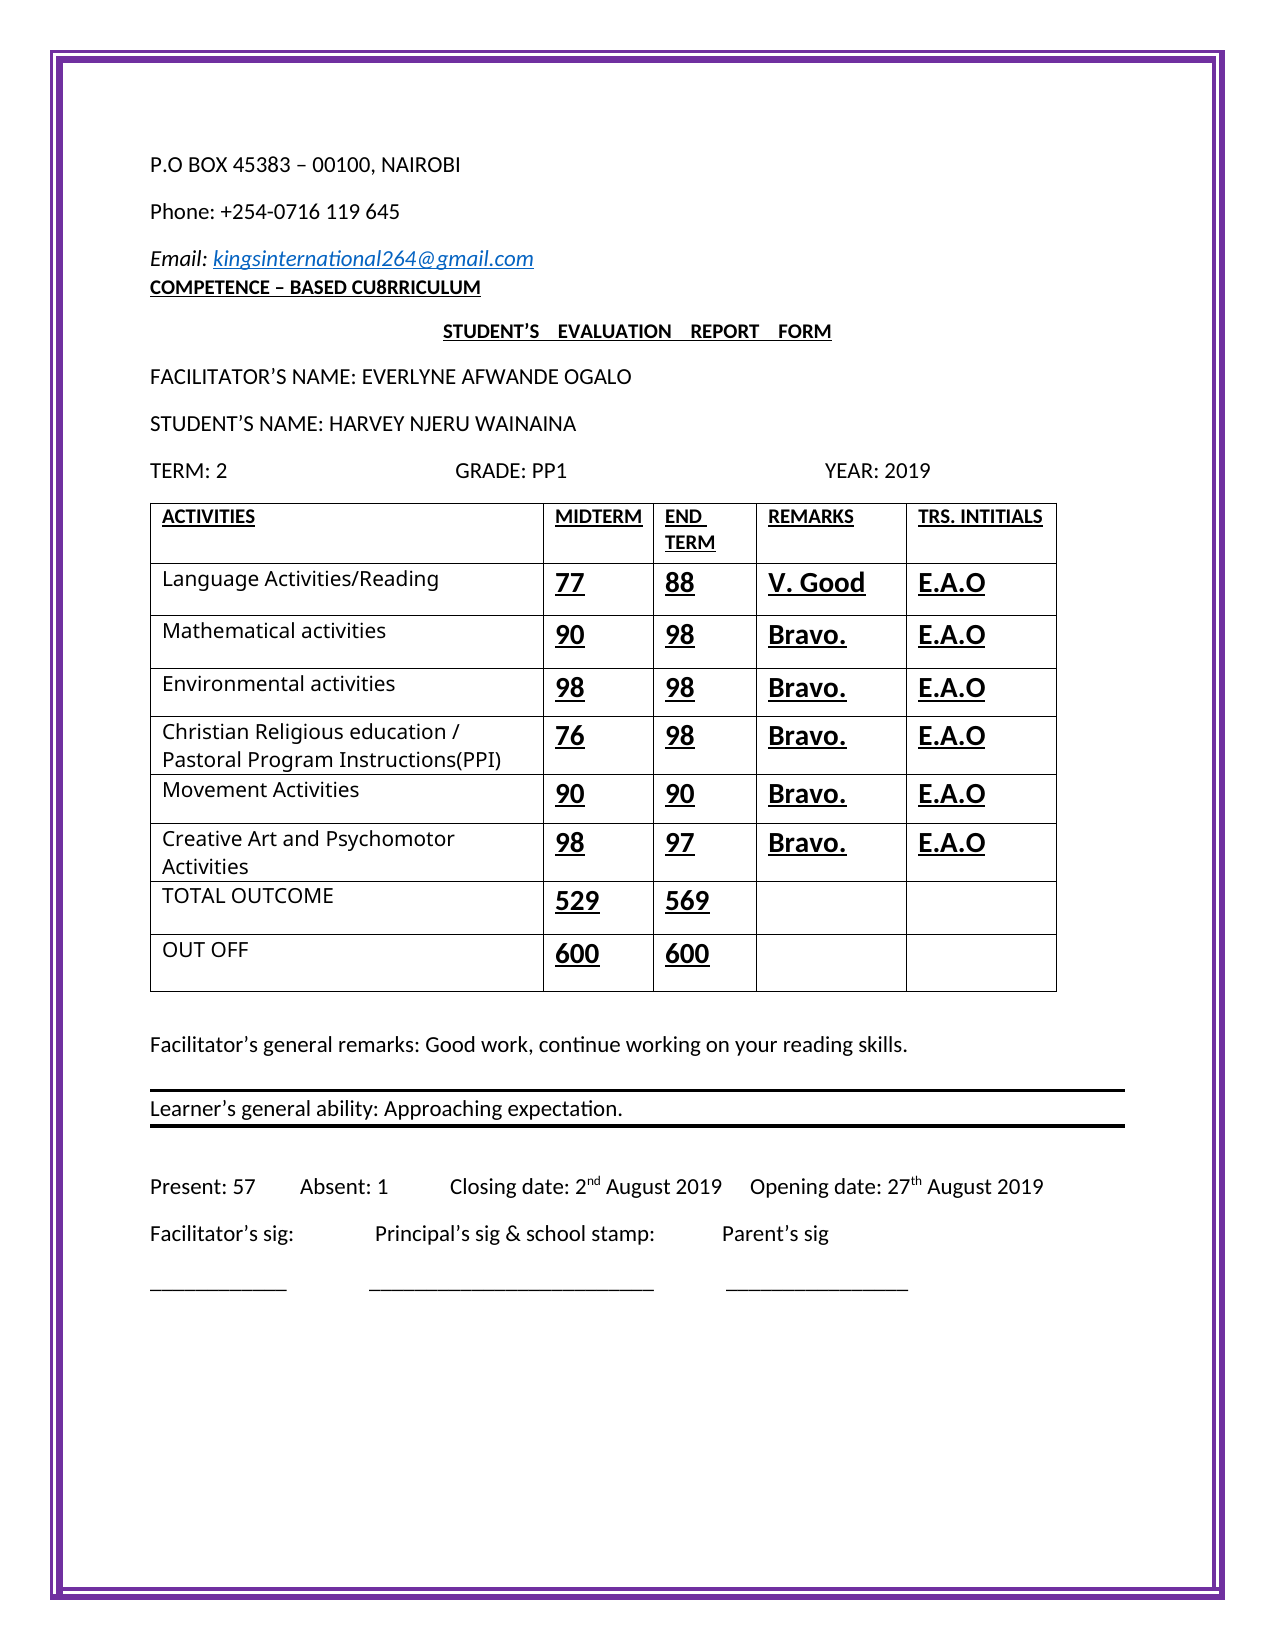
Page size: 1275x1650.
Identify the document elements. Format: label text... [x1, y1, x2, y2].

table_cell Creative Art and Psychomotor Activities [151, 824, 543, 881]
table_cell 88 [654, 564, 756, 615]
table_cell TOTAL OUTCOME [151, 882, 543, 934]
table_cell 529 [544, 882, 653, 934]
table_cell 90 [544, 616, 653, 668]
text Email: kingsinternational264@gmail.com [150, 244, 1125, 272]
table_cell [757, 935, 906, 991]
table_cell Environmental activities [151, 669, 543, 716]
text Present: 57 Absent: 1 Closing date: 2nd August 2019 Opening date: 27th August 2019 [150, 1172, 1125, 1200]
table_header END TERM [654, 504, 756, 563]
table_cell E.A.O [907, 669, 1056, 716]
table_cell Christian Religious education / Pastoral Program Instructions(PPI) [151, 717, 543, 774]
table_cell 97 [654, 824, 756, 881]
table_cell Language Activities/Reading [151, 564, 543, 615]
text FACILITATOR’S NAME: EVERLYNE AFWANDE OGALO [150, 362, 1125, 390]
text Facilitator’s general remarks: Good work, continue working on your reading skills. [150, 1031, 1125, 1058]
text TERM: 2 GRADE: PP1 YEAR: 2019 [150, 456, 1125, 484]
text Learner’s general ability: Approaching expectation. [150, 1092, 1125, 1124]
table_cell Bravo. [757, 616, 906, 668]
table_cell 90 [544, 775, 653, 823]
text Phone: +254-0716 119 645 [150, 197, 1125, 225]
text STUDENT’S NAME: HARVEY NJERU WAINAINA [150, 409, 1125, 437]
table_cell 600 [654, 935, 756, 991]
table_cell E.A.O [907, 564, 1056, 615]
table_cell 98 [544, 669, 653, 716]
table_cell Movement Activities [151, 775, 543, 823]
table_header MIDTERM [544, 504, 653, 563]
text COMPETENCE – BASED CU8RRICULUM [150, 274, 1125, 299]
text Facilitator’s sig: Principal’s sig & school stamp: Parent’s sig [150, 1219, 1125, 1247]
text P.O BOX 45383 – 00100, NAIROBI [150, 150, 1125, 178]
table_cell 90 [654, 775, 756, 823]
text ____________ _________________________ ________________ [150, 1266, 1125, 1294]
table_cell 98 [544, 824, 653, 881]
table_cell OUT OFF [151, 935, 543, 991]
table_header ACTIVITIES [151, 504, 543, 563]
table_cell Mathematical activities [151, 616, 543, 668]
table_header REMARKS [757, 504, 906, 563]
table_cell Bravo. [757, 669, 906, 716]
table_cell E.A.O [907, 824, 1056, 881]
table_cell [907, 882, 1056, 934]
table_cell 98 [654, 669, 756, 716]
table_cell 77 [544, 564, 653, 615]
table_cell 98 [654, 717, 756, 774]
table_cell [757, 882, 906, 934]
table_cell Bravo. [757, 717, 906, 774]
table_cell 98 [654, 616, 756, 668]
table_header TRS. INTITIALS [907, 504, 1056, 563]
table_cell V. Good [757, 564, 906, 615]
table_cell Bravo. [757, 824, 906, 881]
table_cell 76 [544, 717, 653, 774]
table_cell [907, 935, 1056, 991]
table_cell E.A.O [907, 717, 1056, 774]
table_cell 569 [654, 882, 756, 934]
table_cell 600 [544, 935, 653, 991]
table_cell E.A.O [907, 616, 1056, 668]
text STUDENT’S EVALUATION REPORT FORM [150, 318, 1125, 343]
table_cell Bravo. [757, 775, 906, 823]
table_cell E.A.O [907, 775, 1056, 823]
